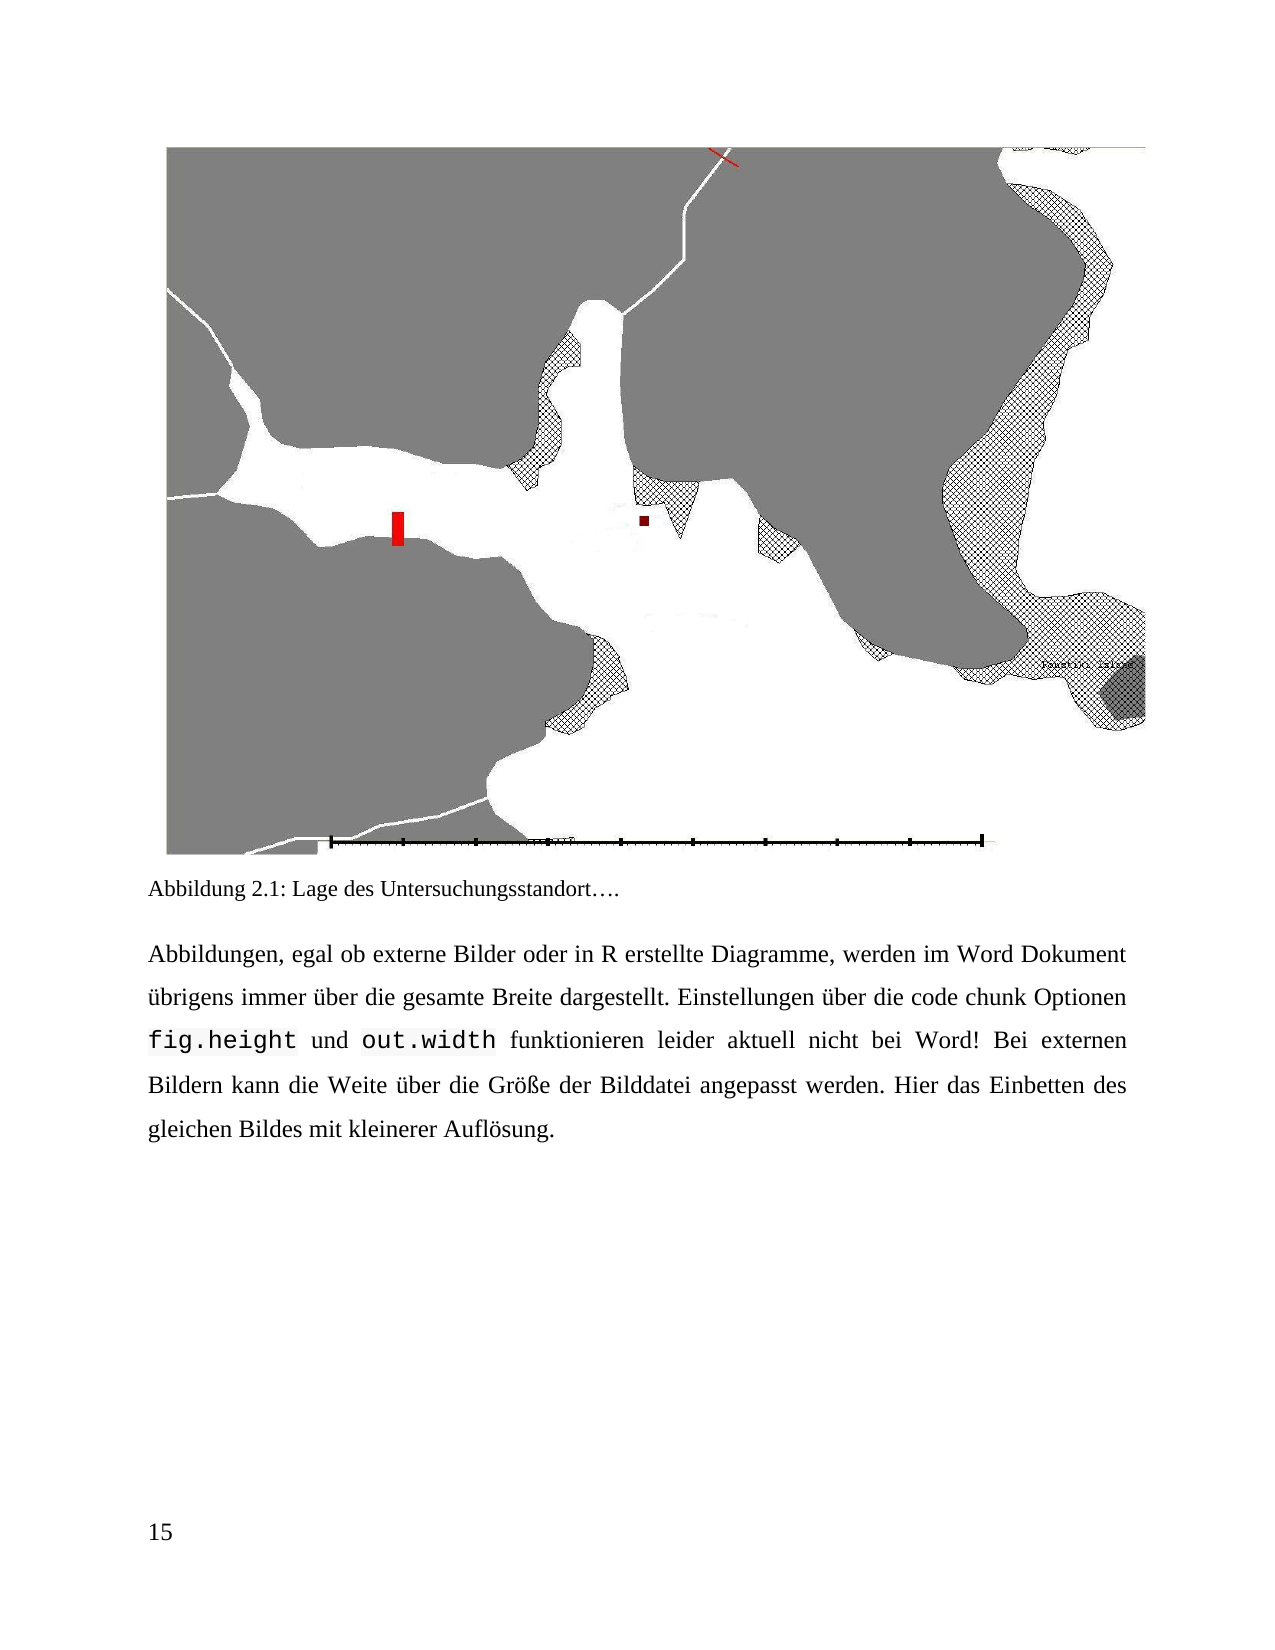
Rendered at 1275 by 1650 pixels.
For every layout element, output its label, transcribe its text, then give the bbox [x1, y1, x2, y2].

text Abbildung 2.1: Lage des Untersuchungsstandort…. [148, 875, 1127, 902]
picture [166, 147, 1146, 855]
text Abbildungen, egal ob externe Bilder oder in R erstellte Diagramme, werden im Word Dokument übrigens immer über die gesamte Breite dargestellt. Einstellungen über die code chunk Optionen fig.height und out.width funktionieren leider aktuell nicht bei Word! Bei externen Bildern kann die Weite über die Größe der Bilddatei angepasst werden. Hier das Einbetten des gleichen Bildes mit kleinerer Auflösung. [148, 939, 1127, 1142]
